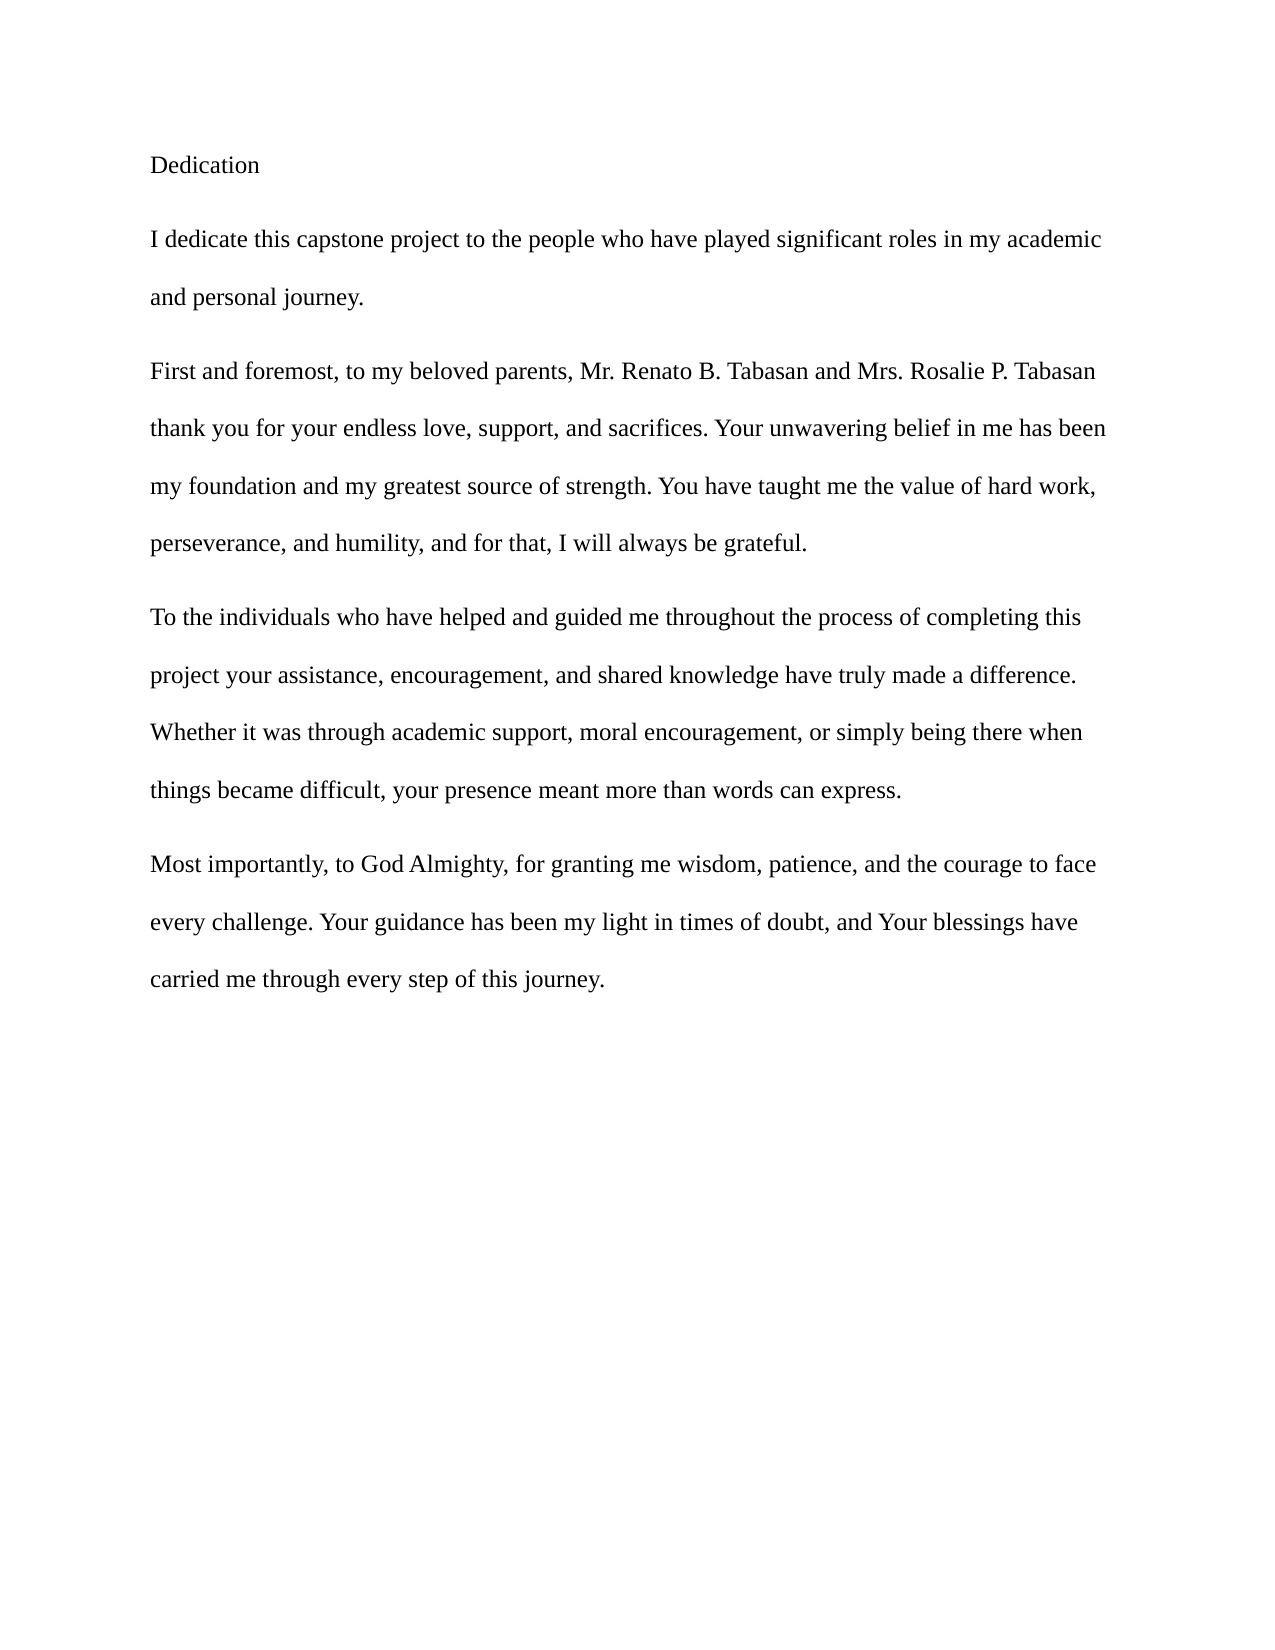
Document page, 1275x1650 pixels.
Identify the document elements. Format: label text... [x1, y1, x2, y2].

text Dedication [150, 150, 1125, 179]
text Most importantly, to God Almighty, for granting me wisdom, patience, and the courage to face every challenge. Your guidance has been my light in times of doubt, and Your blessings have carried me through every step of this journey. [150, 849, 1125, 993]
text To the individuals who have helped and guided me throughout the process of completing this project your assistance, encouragement, and shared knowledge have truly made a difference. Whether it was through academic support, moral encouragement, or simply being there when things became difficult, your presence meant more than words can express. [150, 602, 1125, 804]
text First and foremost, to my beloved parents, Mr. Renato B. Tabasan and Mrs. Rosalie P. Tabasan thank you for your endless love, support, and sacrifices. Your unwavering belief in me has been my foundation and my greatest source of strength. You have taught me the value of hard work, perseverance, and humility, and for that, I will always be grateful. [150, 356, 1125, 557]
text I dedicate this capstone project to the people who have played significant roles in my academic and personal journey. [150, 224, 1125, 310]
